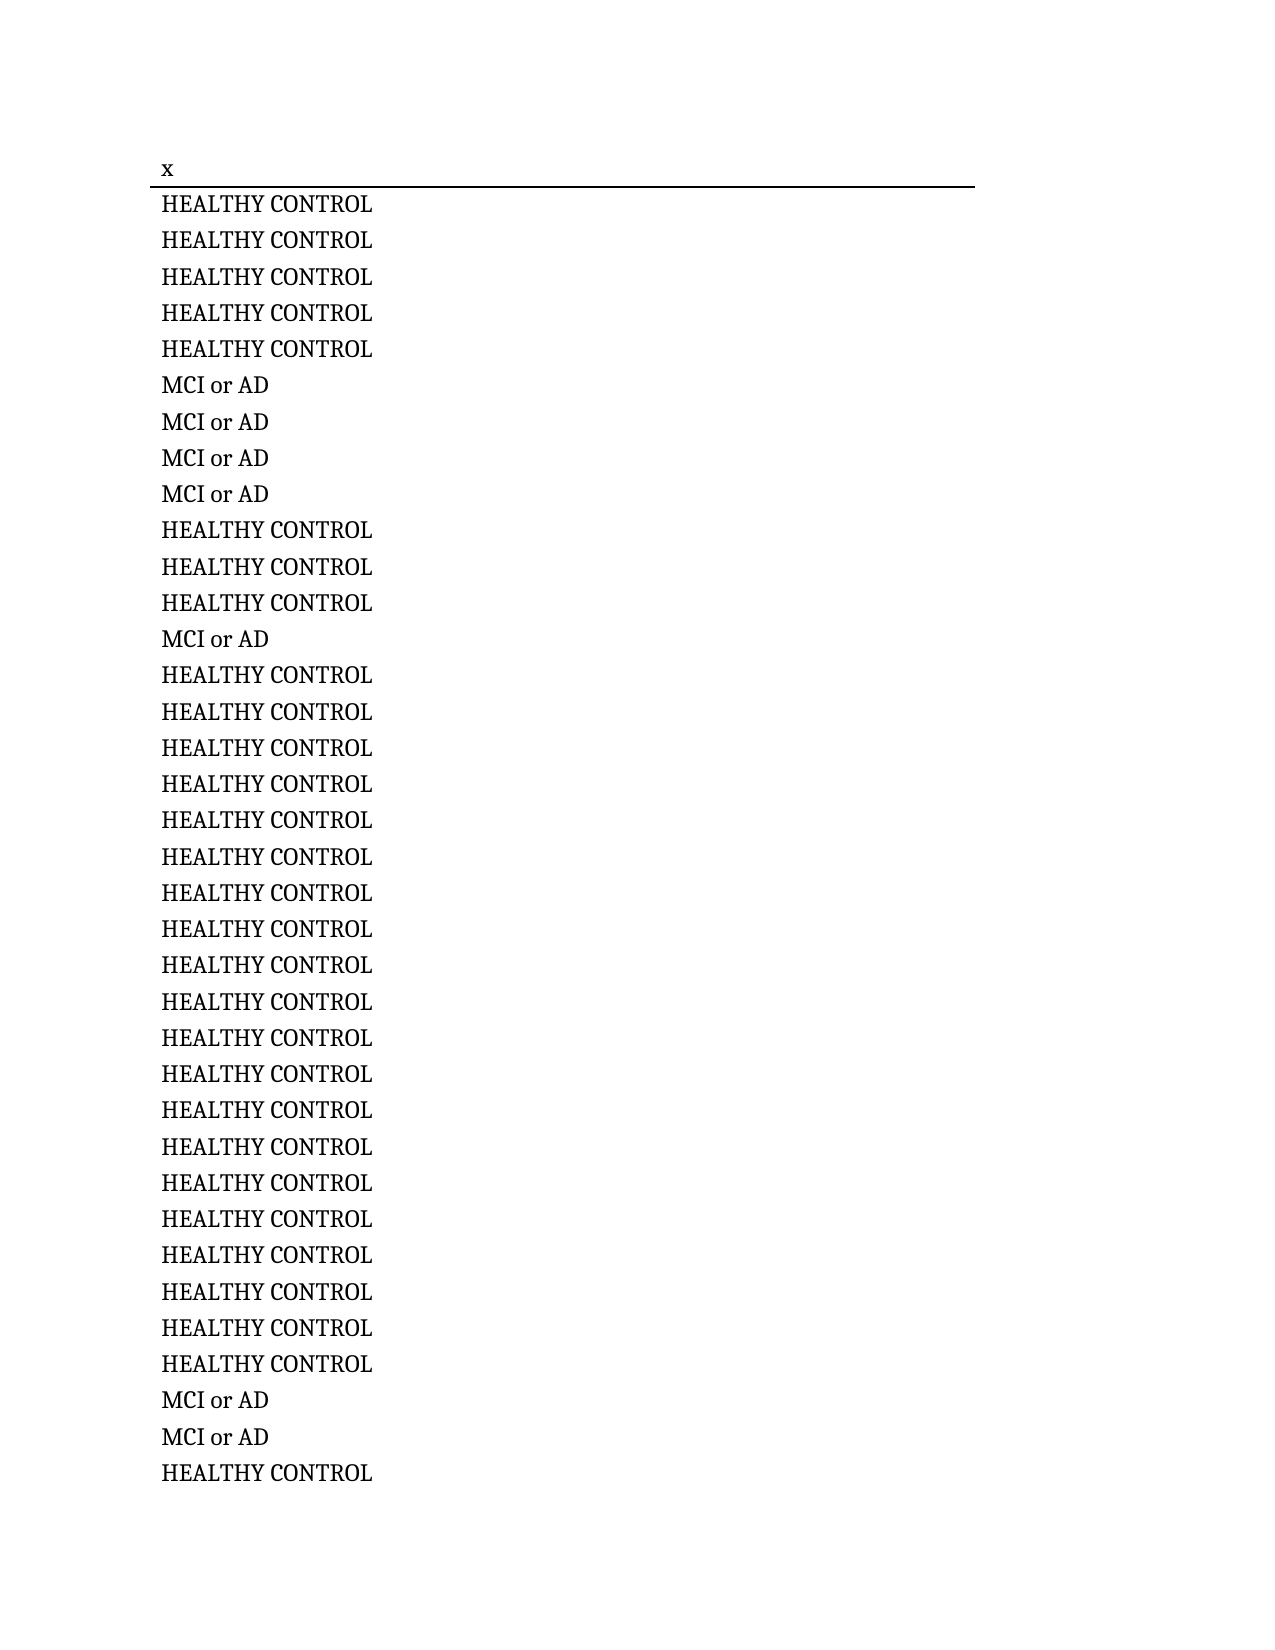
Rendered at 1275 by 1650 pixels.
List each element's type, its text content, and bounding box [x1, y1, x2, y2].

table_cell MCI or AD [150, 621, 975, 657]
table_cell HEALTHY CONTROL [150, 948, 975, 984]
table_cell MCI or AD [150, 1419, 975, 1455]
table_cell HEALTHY CONTROL [150, 1346, 975, 1382]
table_cell HEALTHY CONTROL [150, 1020, 975, 1056]
table_cell HEALTHY CONTROL [150, 730, 975, 766]
table_cell HEALTHY CONTROL [150, 295, 975, 331]
table_cell HEALTHY CONTROL [150, 513, 975, 549]
table_cell HEALTHY CONTROL [150, 766, 975, 802]
table_cell HEALTHY CONTROL [150, 188, 975, 222]
table_cell MCI or AD [150, 476, 975, 512]
table_cell HEALTHY CONTROL [150, 658, 975, 694]
table_cell HEALTHY CONTROL [150, 259, 975, 295]
table_cell MCI or AD [150, 368, 975, 404]
table_cell HEALTHY CONTROL [150, 1238, 975, 1274]
table_cell HEALTHY CONTROL [150, 1093, 975, 1129]
table_header x [150, 150, 975, 186]
table_cell MCI or AD [150, 1383, 975, 1419]
table_cell HEALTHY CONTROL [150, 1310, 975, 1346]
table_cell HEALTHY CONTROL [150, 585, 975, 621]
table_cell HEALTHY CONTROL [150, 1165, 975, 1201]
table_cell HEALTHY CONTROL [150, 1274, 975, 1310]
table_cell HEALTHY CONTROL [150, 1201, 975, 1237]
table_cell HEALTHY CONTROL [150, 911, 975, 947]
table_cell MCI or AD [150, 440, 975, 476]
table_cell HEALTHY CONTROL [150, 839, 975, 875]
table_cell HEALTHY CONTROL [150, 223, 975, 259]
table_cell HEALTHY CONTROL [150, 1056, 975, 1092]
table_cell HEALTHY CONTROL [150, 875, 975, 911]
table_cell HEALTHY CONTROL [150, 984, 975, 1020]
table_cell HEALTHY CONTROL [150, 694, 975, 730]
table_cell HEALTHY CONTROL [150, 331, 975, 367]
table_cell HEALTHY CONTROL [150, 1129, 975, 1165]
table_cell HEALTHY CONTROL [150, 1455, 975, 1491]
table_cell HEALTHY CONTROL [150, 549, 975, 585]
table_cell MCI or AD [150, 404, 975, 440]
table_cell HEALTHY CONTROL [150, 803, 975, 839]
